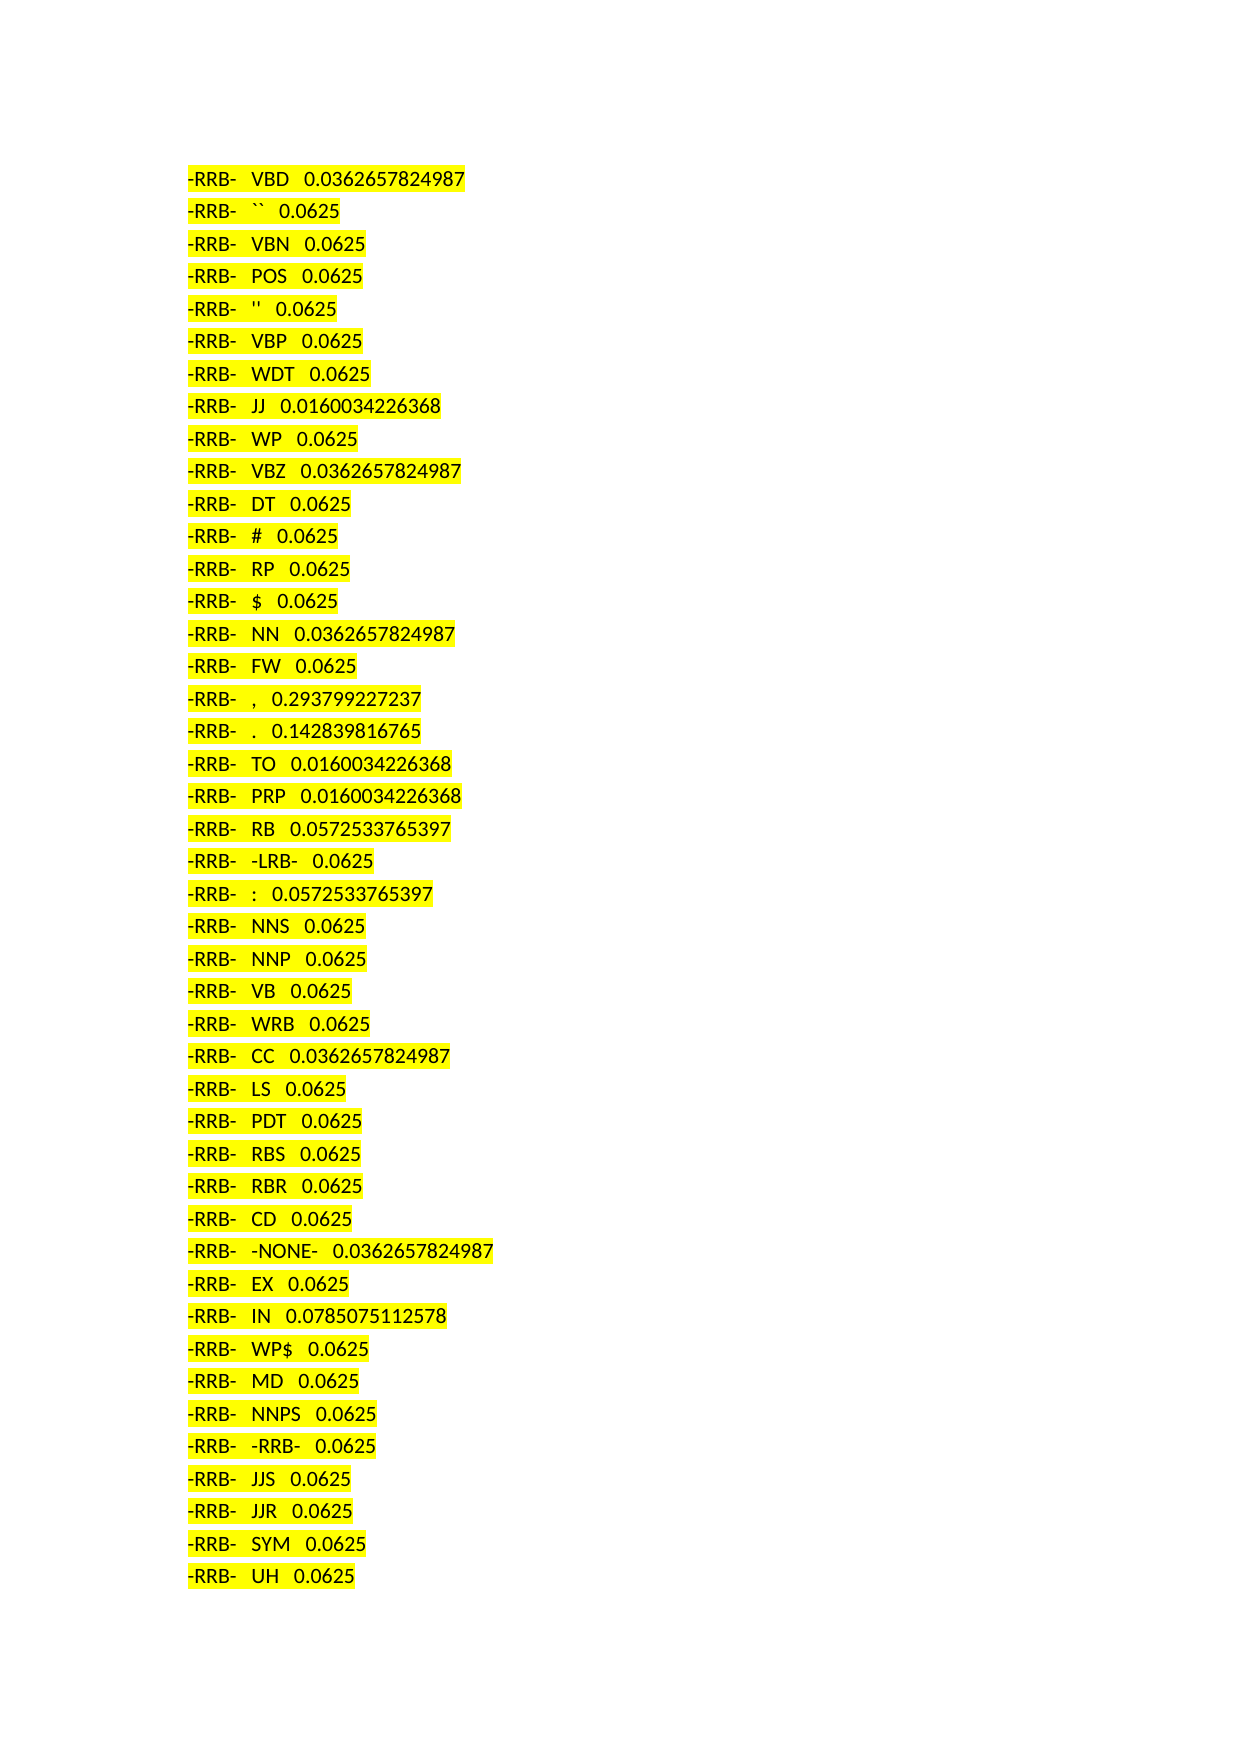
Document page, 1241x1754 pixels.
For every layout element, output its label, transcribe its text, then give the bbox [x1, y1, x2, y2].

text -RRB- WDT 0.0625 [187, 357, 1053, 389]
text -RRB- , 0.293799227237 [187, 682, 1053, 714]
text -RRB- EX 0.0625 [187, 1267, 1053, 1299]
text -RRB- NNP 0.0625 [187, 942, 1053, 974]
text -RRB- SYM 0.0625 [187, 1527, 1053, 1559]
text -RRB- '' 0.0625 [187, 292, 1053, 324]
text -RRB- . 0.142839816765 [187, 714, 1053, 747]
text -RRB- JJS 0.0625 [187, 1462, 1053, 1494]
text -RRB- FW 0.0625 [187, 649, 1053, 682]
text -RRB- VBD 0.0362657824987 [187, 162, 1053, 194]
text -RRB- CC 0.0362657824987 [187, 1039, 1053, 1072]
text -RRB- TO 0.0160034226368 [187, 747, 1053, 779]
text -RRB- DT 0.0625 [187, 487, 1053, 519]
text -RRB- RBS 0.0625 [187, 1137, 1053, 1169]
text -RRB- PRP 0.0160034226368 [187, 779, 1053, 812]
text -RRB- WP 0.0625 [187, 422, 1053, 454]
text -RRB- WRB 0.0625 [187, 1007, 1053, 1039]
text -RRB- JJR 0.0625 [187, 1494, 1053, 1527]
text -RRB- RP 0.0625 [187, 552, 1053, 584]
text -RRB- -RRB- 0.0625 [187, 1429, 1053, 1462]
text -RRB- UH 0.0625 [187, 1559, 1053, 1592]
text -RRB- JJ 0.0160034226368 [187, 389, 1053, 422]
text -RRB- NN 0.0362657824987 [187, 617, 1053, 649]
text -RRB- $ 0.0625 [187, 584, 1053, 617]
text -RRB- NNPS 0.0625 [187, 1397, 1053, 1429]
text -RRB- # 0.0625 [187, 519, 1053, 552]
text -RRB- POS 0.0625 [187, 259, 1053, 292]
text -RRB- VB 0.0625 [187, 974, 1053, 1007]
text -RRB- -NONE- 0.0362657824987 [187, 1234, 1053, 1267]
text -RRB- -LRB- 0.0625 [187, 844, 1053, 877]
text -RRB- RB 0.0572533765397 [187, 812, 1053, 844]
text -RRB- WP$ 0.0625 [187, 1332, 1053, 1364]
text -RRB- PDT 0.0625 [187, 1104, 1053, 1137]
text -RRB- LS 0.0625 [187, 1072, 1053, 1104]
text -RRB- `` 0.0625 [187, 194, 1053, 227]
text -RRB- RBR 0.0625 [187, 1169, 1053, 1202]
text -RRB- CD 0.0625 [187, 1202, 1053, 1234]
text -RRB- : 0.0572533765397 [187, 877, 1053, 909]
text -RRB- IN 0.0785075112578 [187, 1299, 1053, 1332]
text -RRB- VBP 0.0625 [187, 324, 1053, 357]
text -RRB- VBZ 0.0362657824987 [187, 454, 1053, 487]
text -RRB- VBN 0.0625 [187, 227, 1053, 259]
text -RRB- NNS 0.0625 [187, 909, 1053, 942]
text -RRB- MD 0.0625 [187, 1364, 1053, 1397]
